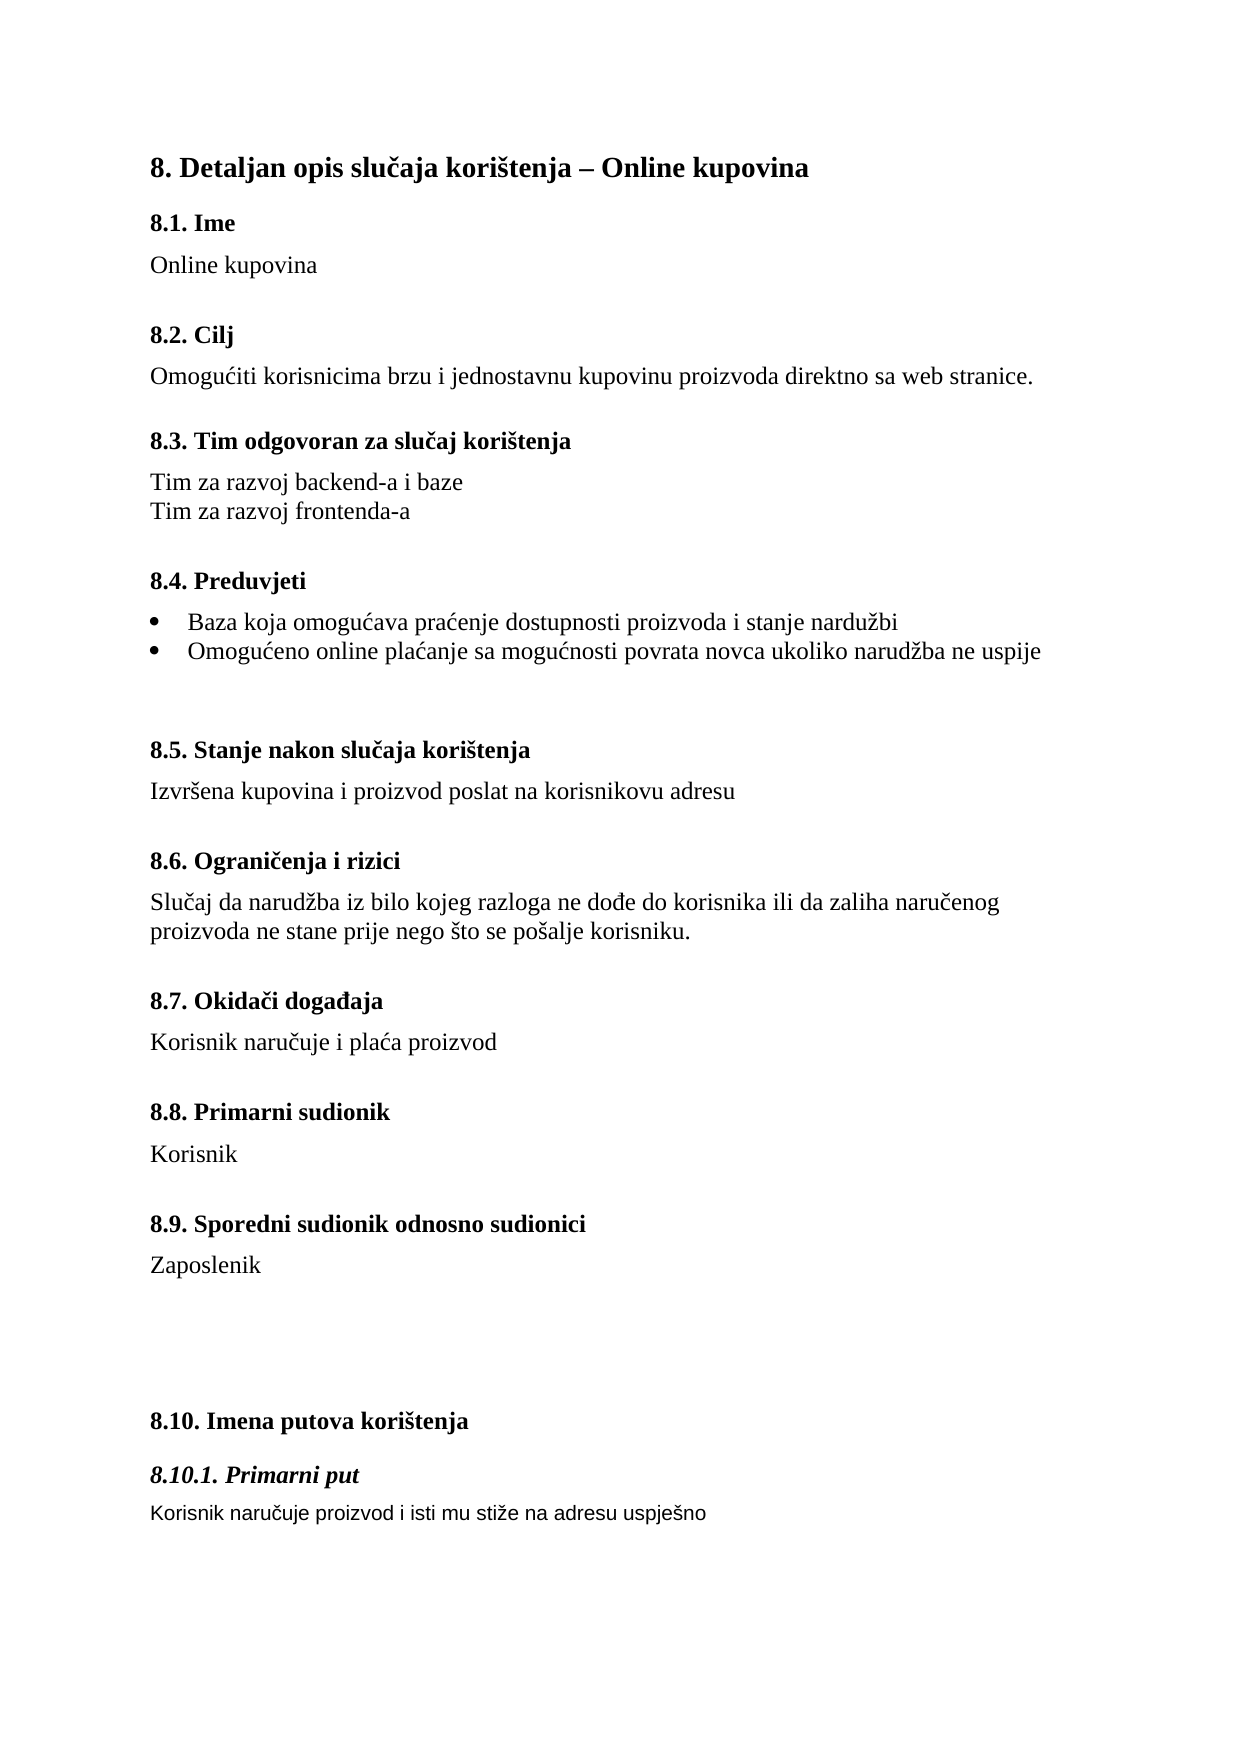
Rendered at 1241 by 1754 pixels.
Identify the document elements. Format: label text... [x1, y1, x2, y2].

text Tim za razvoj backend-a i baze [150, 467, 1090, 496]
text Korisnik naručuje i plaća proizvod [150, 1027, 1090, 1056]
text Tim za razvoj frontenda-a [150, 496, 1090, 525]
list Baza koja omogućava praćenje dostupnosti proizvoda i stanje nardužbi [150, 607, 1090, 636]
subtitle Preduvjeti [150, 566, 1090, 595]
text Izvršena kupovina i proizvod poslat na korisnikovu adresu [150, 776, 1090, 805]
subtitle Detaljan opis slučaja korištenja – Online kupovina [150, 150, 1090, 183]
subtitle Stanje nakon slučaja korištenja [150, 735, 1090, 764]
subtitle Ime [150, 208, 1090, 237]
subtitle Tim odgovoran za slučaj korištenja [150, 426, 1090, 455]
text Slučaj da narudžba iz bilo kojeg razloga ne dođe do korisnika ili da zaliha naručenog proizvoda ne stane prije nego što se pošalje korisniku. [150, 887, 1090, 945]
text Omogućiti korisnicima brzu i jednostavnu kupovinu proizvoda direktno sa web stranice. [150, 361, 1090, 390]
list Omogućeno online plaćanje sa mogućnosti povrata novca ukoliko narudžba ne uspije [150, 636, 1090, 665]
text Korisnik naručuje proizvod i isti mu stiže na adresu uspješno [150, 1501, 1090, 1525]
subtitle Okidači događaja [150, 986, 1090, 1015]
subtitle Sporedni sudionik odnosno sudionici [150, 1209, 1090, 1237]
subtitle Primarni sudionik [150, 1097, 1090, 1126]
subtitle Primarni put [150, 1460, 1090, 1489]
subtitle Cilj [150, 320, 1090, 348]
text Online kupovina [150, 250, 1090, 278]
text Korisnik [150, 1139, 1090, 1167]
text Zaposlenik [150, 1250, 1090, 1279]
subtitle Ograničenja i rizici [150, 846, 1090, 875]
subtitle Imena putova korištenja [150, 1406, 1090, 1435]
